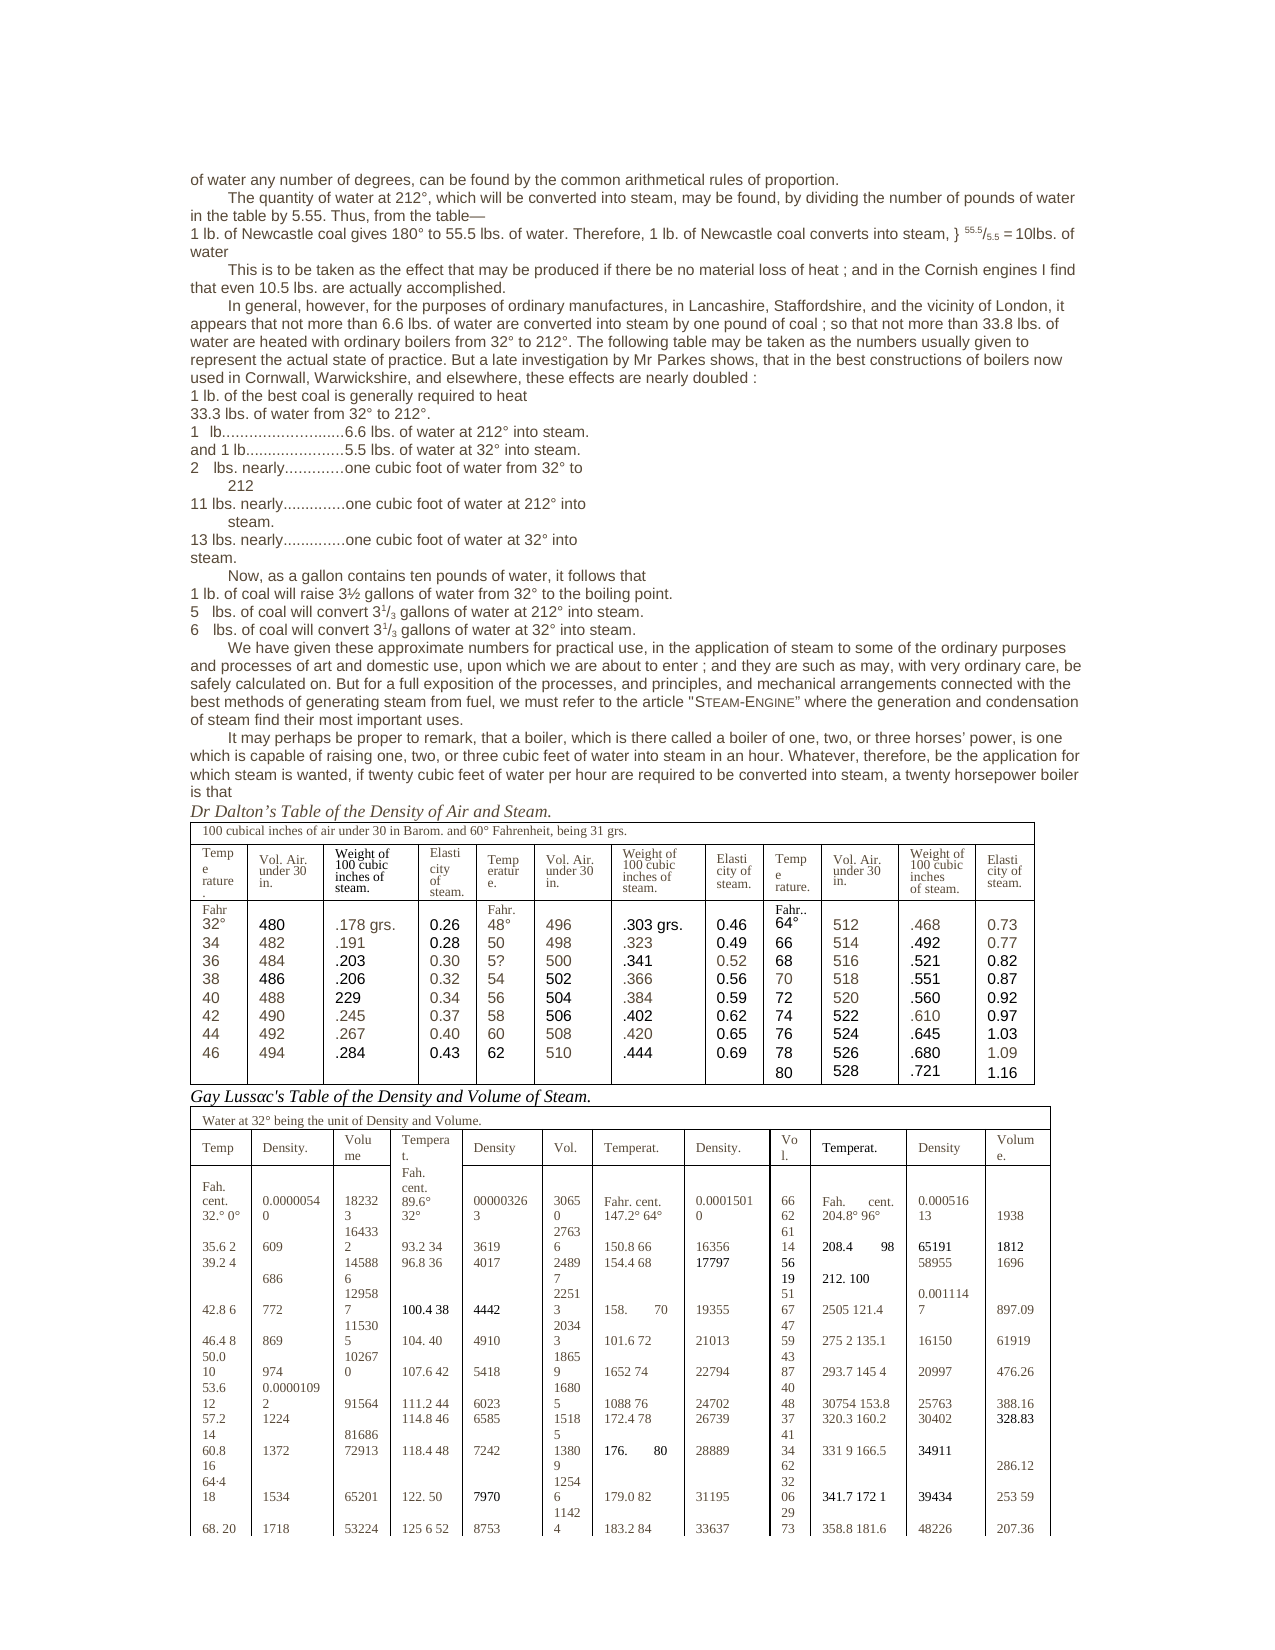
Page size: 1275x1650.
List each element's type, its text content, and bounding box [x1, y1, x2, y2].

table_cell Temperat. [593, 1130, 684, 1165]
table_cell 30402 [907, 1411, 985, 1442]
table_cell 488 [248, 988, 323, 1006]
table_cell 974 [252, 1349, 333, 1380]
table_cell 0.92 [976, 988, 1034, 1006]
table_cell Volume [334, 1130, 390, 1165]
table_cell Density [463, 1130, 542, 1165]
table_cell 5167 [771, 1286, 810, 1317]
table_cell Vol. [771, 1130, 810, 1165]
table_cell .267 [324, 1025, 418, 1043]
table_cell 0.73 [976, 901, 1034, 933]
table_cell 516 [822, 951, 898, 970]
table_cell 20997 [907, 1349, 985, 1380]
text steam. [190, 513, 1090, 531]
table_cell 50 [477, 933, 534, 951]
table_cell 68 [764, 951, 821, 970]
table_cell 1812 [986, 1224, 1050, 1255]
table_cell 80 [764, 1061, 821, 1084]
table_cell Vol. Air. under 30 in. [535, 845, 611, 900]
table_cell Elasticity of steam. [419, 845, 476, 900]
table_cell 0.56 [706, 970, 763, 988]
table_cell 42.8 6 [191, 1286, 251, 1317]
table_cell 28889 [685, 1442, 769, 1473]
table_cell Fah. cent. 89.6° 32° [391, 1165, 462, 1223]
table_cell 494 [248, 1043, 323, 1061]
table_cell Tempe rature. [764, 845, 821, 900]
text 6 lbs. of coal will convert 31/3 gallons of water at 32° into steam. [190, 621, 1090, 639]
table_cell Volume. [986, 1130, 1050, 1165]
table_cell .610 [899, 1006, 975, 1025]
table_cell 44 [191, 1025, 247, 1043]
table_cell 528 [822, 1061, 898, 1084]
table_cell 208.4 98 [811, 1224, 906, 1255]
table_cell 1.16 [976, 1061, 1034, 1084]
table_cell .420 [612, 1025, 705, 1043]
table_cell 0.00000540 [252, 1166, 333, 1223]
table_header 100 cubical inches of air under 30 in Barom. and 60° Fahrenheit, being 31 grs. [191, 823, 1034, 844]
table_cell 57.2 14 [191, 1411, 251, 1442]
table_cell Density. [685, 1130, 769, 1165]
table_cell 104. 40 [391, 1317, 462, 1348]
table_cell 0.77 [976, 933, 1034, 951]
table_cell 66 [764, 933, 821, 951]
table_cell 65201 [334, 1474, 390, 1505]
table_cell 0.43 [419, 1043, 476, 1061]
table_cell Fahr.. 64° [764, 901, 821, 933]
table_cell 118.4 48 [391, 1442, 462, 1473]
table_cell 30754 153.8 [811, 1380, 906, 1411]
table_cell .680 [899, 1043, 975, 1061]
table_cell 476.26 [986, 1349, 1050, 1380]
table_cell 502 [535, 970, 611, 988]
table_cell 512 [822, 901, 898, 933]
table_cell .402 [612, 1006, 705, 1025]
table_cell 145886 [334, 1255, 390, 1286]
table_cell 16150 [907, 1317, 985, 1348]
table_cell 114.8 46 [391, 1411, 462, 1442]
table_cell 46 [191, 1043, 247, 1061]
table_cell 484 [248, 951, 323, 970]
table_cell 60.8 16 [191, 1442, 251, 1473]
table_cell 486 [248, 970, 323, 988]
table_cell 115305 [334, 1317, 390, 1348]
subtitle Gay Lussαc's Table of the Density and Volume of Steam. [190, 1085, 1090, 1106]
table_cell 3619 [463, 1224, 542, 1255]
table_cell 4442 [463, 1286, 542, 1317]
table_cell 122. 50 [391, 1474, 462, 1505]
table_cell 22513 [543, 1286, 592, 1317]
table_cell 34911 [907, 1442, 985, 1473]
table_cell 27636 [543, 1224, 592, 1255]
table_cell 320.3 160.2 [811, 1411, 906, 1442]
table_cell 62 [477, 1043, 534, 1061]
table_cell 40 [191, 988, 247, 1006]
table_cell 5619 [771, 1255, 810, 1286]
text 1 lb 6.6 lbs. of water at 212° into steam. [190, 423, 1090, 441]
table_cell 514 [822, 933, 898, 951]
table_cell 34 [191, 933, 247, 951]
table_cell 183.2 84 [593, 1505, 684, 1536]
table_cell 25763 [907, 1380, 985, 1411]
table_cell 111.2 44 [391, 1380, 462, 1411]
table_cell 0.82 [976, 951, 1034, 970]
table_cell 0.40 [419, 1025, 476, 1043]
table_cell Fah. cent. 204.8° 96° [811, 1166, 906, 1223]
table_cell 26739 [685, 1411, 769, 1442]
table_cell 64∙4 18 [191, 1474, 251, 1505]
table_cell 212. 100 [811, 1255, 906, 1286]
table_cell 207.36 [986, 1505, 1050, 1536]
table_cell .303 grs. [612, 901, 705, 933]
table_cell 275 2 135.1 [811, 1317, 906, 1348]
table_cell 13809 [543, 1442, 592, 1473]
table_cell 125 6 52 [391, 1505, 462, 1536]
table_cell 480 [248, 901, 323, 933]
table_cell 522 [822, 1006, 898, 1025]
table_cell 0.00015010 [685, 1166, 769, 1223]
table_cell Fahr. 48° [477, 901, 534, 933]
table_cell 341.7 172 1 [811, 1474, 906, 1505]
table_cell 0.46 [706, 901, 763, 933]
table_cell 158. 70 [593, 1286, 684, 1317]
table_cell 91564 [334, 1380, 390, 1411]
table_cell 50.0 10 [191, 1349, 251, 1380]
table_cell 0.32 [419, 970, 476, 988]
table_cell 102670 [334, 1349, 390, 1380]
table_cell 358.8 181.6 [811, 1505, 906, 1536]
table_cell 482 [248, 933, 323, 951]
table_cell Temp [191, 1130, 251, 1165]
table_cell 53.6 12 [191, 1380, 251, 1411]
text It may perhaps be proper to remark, that a boiler, which is there called a boiler of one, two, or three horses’ power, is one which is capable of raising one, two, or three cubic feet of water into steam in an hour. Whatever, therefore, be the application for which steam is wanted, if twenty cubic feet of water per hour are required to be converted into steam, a twenty horsepower boiler is that [190, 729, 1090, 801]
table_cell [191, 1061, 247, 1084]
table_cell 506 [535, 1006, 611, 1025]
table_cell 8753 [463, 1505, 542, 1536]
table_cell 331 9 166.5 [811, 1442, 906, 1473]
table_cell Vol. Air. under 30 in. [248, 845, 323, 900]
table_cell Elasticity of steam. [706, 845, 763, 900]
table_cell Weight of 100 cubic inches of steam. [612, 845, 705, 900]
text This is to be taken as the effect that may be produced if there be no material loss of heat ; and in the Cornish engines I find that even 10.5 lbs. are actually accomplished. [190, 261, 1090, 297]
table_cell 0.26 [419, 901, 476, 933]
table_cell [419, 1061, 476, 1084]
table_cell 182323 [334, 1166, 390, 1223]
table_cell .245 [324, 1006, 418, 1025]
table_cell 22794 [685, 1349, 769, 1380]
table_cell Weight of 100 cubic inches of steam. [324, 845, 418, 900]
table_cell 0.0011147 [907, 1286, 985, 1317]
table_cell Elasticity of steam. [976, 845, 1034, 900]
text 13 lbs. nearly one cubic foot of water at 32° into [190, 531, 1090, 549]
table_cell 253 59 [986, 1474, 1050, 1505]
table_cell 1372 [252, 1442, 333, 1473]
table_cell Temperature. [477, 845, 534, 900]
table_cell 1.03 [976, 1025, 1034, 1043]
table_cell [477, 1061, 534, 1084]
table_cell 524 [822, 1025, 898, 1043]
table_cell 6114 [771, 1224, 810, 1255]
table_cell [248, 1061, 323, 1084]
table_cell .178 grs. [324, 901, 418, 933]
table_cell 81686 [334, 1411, 390, 1442]
table_cell 33637 [685, 1505, 769, 1536]
table_cell 4017 [463, 1255, 542, 1286]
table_cell 0.00001092 [252, 1380, 333, 1411]
table_cell 70 [764, 970, 821, 988]
table_cell 39434 [907, 1474, 985, 1505]
table_cell Vol. [543, 1130, 592, 1165]
table_cell 46.4 8 [191, 1317, 251, 1348]
table_cell .645 [899, 1025, 975, 1043]
table_cell .384 [612, 988, 705, 1006]
table_cell 96.8 36 [391, 1255, 462, 1286]
table_cell 286.12 [986, 1442, 1050, 1473]
table_cell 21013 [685, 1317, 769, 1348]
table_cell 2973 [771, 1505, 810, 1536]
table_cell 17797 [685, 1255, 769, 1286]
table_cell 39.2 4 [191, 1255, 251, 1286]
table_header Water at 32° being the unit of Density and Volume. [191, 1107, 1050, 1129]
text 1 lb. of Newcastle coal gives 180° to 55.5 lbs. of water. Therefore, 1 lb. of Newcastle coal converts into steam, } 55.5/5.5 = 10lbs. of water [190, 224, 1090, 261]
table_cell [612, 1061, 705, 1084]
table_cell 1.09 [976, 1043, 1034, 1061]
table_cell 520 [822, 988, 898, 1006]
table_cell 526 [822, 1043, 898, 1061]
table_cell Density. [252, 1130, 333, 1165]
table_cell .560 [899, 988, 975, 1006]
subtitle Dr Dalton’s Table of the Density of Air and Steam. [190, 801, 1090, 822]
text 2 lbs. nearly one cubic foot of water from 32° to [190, 459, 1090, 477]
table_cell 176. 80 [593, 1442, 684, 1473]
table_cell 6023 [463, 1380, 542, 1411]
table_cell 4387 [771, 1349, 810, 1380]
table_cell 172.4 78 [593, 1411, 684, 1442]
table_cell 16356 [685, 1224, 769, 1255]
text 5 lbs. of coal will convert 31/3 gallons of water at 212° into steam. [190, 603, 1090, 621]
table_cell Fah. cent. 32.° 0° [191, 1166, 251, 1223]
table_cell 0.00051613 [907, 1166, 985, 1223]
table_cell 293.7 145 4 [811, 1349, 906, 1380]
table_cell Temperat. [391, 1130, 462, 1165]
table_cell 42 [191, 1006, 247, 1025]
table_cell 686 [252, 1255, 333, 1286]
table_cell Density [907, 1130, 985, 1165]
text The quantity of water at 212°, which will be converted into steam, may be found, by dividing the number of pounds of water in the table by 5.55. Thus, from the table— [190, 188, 1090, 224]
table_cell 229 [324, 988, 418, 1006]
table_cell 19355 [685, 1286, 769, 1317]
table_cell 18659 [543, 1349, 592, 1380]
table_cell Vol. Air. under 30 in. [822, 845, 898, 900]
table_cell .206 [324, 970, 418, 988]
table_cell 38 [191, 970, 247, 988]
table_cell 518 [822, 970, 898, 988]
table_cell 154.4 68 [593, 1255, 684, 1286]
table_cell 0.28 [419, 933, 476, 951]
table_cell 1696 [986, 1255, 1050, 1286]
table_cell 4759 [771, 1317, 810, 1348]
table_cell 3462 [771, 1442, 810, 1473]
table_cell 2505 121.4 [811, 1286, 906, 1317]
table_cell 0.97 [976, 1006, 1034, 1025]
table_cell 1088 76 [593, 1380, 684, 1411]
table_cell .366 [612, 970, 705, 988]
table_cell 500 [535, 951, 611, 970]
text 1 lb. of coal will raise 3½ gallons of water from 32° to the boiling point. [190, 585, 1090, 603]
table_cell 74 [764, 1006, 821, 1025]
text steam. [190, 549, 1090, 567]
table_cell 1534 [252, 1474, 333, 1505]
table_cell 58 [477, 1006, 534, 1025]
table_cell 510 [535, 1043, 611, 1061]
text 33.3 lbs. of water from 32° to 212°. [190, 405, 1090, 423]
table_cell 0.30 [419, 951, 476, 970]
table_cell [706, 1061, 763, 1084]
table_cell 35.6 2 [191, 1224, 251, 1255]
table_cell 58955 [907, 1255, 985, 1286]
text of water any number of degrees, can be found by the common arithmetical rules of proportion. [190, 171, 1090, 188]
text 212 [190, 477, 1090, 495]
table_cell .444 [612, 1043, 705, 1061]
table_cell 1652 74 [593, 1349, 684, 1380]
table_cell 498 [535, 933, 611, 951]
table_cell .203 [324, 951, 418, 970]
table_cell 129587 [334, 1286, 390, 1317]
table_cell 150.8 66 [593, 1224, 684, 1255]
table_cell 101.6 72 [593, 1317, 684, 1348]
table_cell 504 [535, 988, 611, 1006]
table_cell 5418 [463, 1349, 542, 1380]
text and 1 lb 5.5 lbs. of water at 32° into steam. [190, 441, 1090, 459]
table_cell 508 [535, 1025, 611, 1043]
table_cell 490 [248, 1006, 323, 1025]
text 1 lb. of the best coal is generally required to heat [190, 387, 1090, 405]
table_cell 1938 [986, 1166, 1050, 1223]
table_cell 20343 [543, 1317, 592, 1348]
table_cell 869 [252, 1317, 333, 1348]
table_cell 11424 [543, 1505, 592, 1536]
text Now, as a gallon contains ten pounds of water, it follows that [190, 567, 1090, 585]
table_cell .323 [612, 933, 705, 951]
table_cell 1224 [252, 1411, 333, 1442]
table_cell 7970 [463, 1474, 542, 1505]
table_cell 7242 [463, 1442, 542, 1473]
table_cell 72913 [334, 1442, 390, 1473]
table_cell 12546 [543, 1474, 592, 1505]
table_cell 107.6 42 [391, 1349, 462, 1380]
table_cell 388.16 [986, 1380, 1050, 1411]
table_cell 179.0 82 [593, 1474, 684, 1505]
table_cell 76 [764, 1025, 821, 1043]
table_cell 0.69 [706, 1043, 763, 1061]
table_cell .551 [899, 970, 975, 988]
table_cell .284 [324, 1043, 418, 1061]
table_cell 24897 [543, 1255, 592, 1286]
table_cell 30650 [543, 1166, 592, 1223]
table_cell 772 [252, 1286, 333, 1317]
text We have given these approximate numbers for practical use, in the application of steam to some of the ordinary purposes and processes of art and domestic use, upon which we are about to enter ; and they are such as may, with very ordinary care, be safely calculated on. But for a full exposition of the processes, and principles, and mechanical arrangements connected with the best methods of generating steam from fuel, we must refer to the article "Steam-Engine” where the generation and condensation of steam find their most important uses. [190, 639, 1090, 729]
table_cell 0.59 [706, 988, 763, 1006]
table_cell 100.4 38 [391, 1286, 462, 1317]
table_cell 72 [764, 988, 821, 1006]
table_cell 0.37 [419, 1006, 476, 1025]
text 11 lbs. nearly one cubic foot of water at 212° into [190, 495, 1090, 513]
table_cell 164332 [334, 1224, 390, 1255]
table_cell 0.62 [706, 1006, 763, 1025]
table_cell Fahr 32° [191, 901, 247, 933]
table_cell Tempe rature. [191, 845, 247, 900]
table_cell 0.87 [976, 970, 1034, 988]
table_cell 60 [477, 1025, 534, 1043]
table_cell 78 [764, 1043, 821, 1061]
table_cell Fahr. cent. 147.2° 64° [593, 1166, 684, 1223]
table_cell .191 [324, 933, 418, 951]
table_cell 93.2 34 [391, 1224, 462, 1255]
table_cell 54 [477, 970, 534, 988]
table_cell 16805 [543, 1380, 592, 1411]
table_cell 496 [535, 901, 611, 933]
table_cell 000003263 [463, 1166, 542, 1223]
table_cell .468 [899, 901, 975, 933]
table_cell 53224 [334, 1505, 390, 1536]
table_cell 0.65 [706, 1025, 763, 1043]
table_cell 4048 [771, 1380, 810, 1411]
table_cell Temperat. [811, 1130, 906, 1165]
table_cell 61919 [986, 1317, 1050, 1348]
table_cell 68. 20 [191, 1505, 251, 1536]
table_cell [324, 1061, 418, 1084]
table_cell .721 [899, 1061, 975, 1084]
table_cell 36 [191, 951, 247, 970]
text In general, however, for the purposes of ordinary manufactures, in Lancashire, Staffordshire, and the vicinity of London, it appears that not more than 6.6 lbs. of water are converted into steam by one pound of coal ; so that not more than 33.8 lbs. of water are heated with ordinary boilers from 32° to 212°. The following table may be taken as the numbers usually given to represent the actual state of practice. But a late investigation by Mr Parkes shows, that in the best constructions of boilers now used in Cornwall, Warwickshire, and elsewhere, these effects are nearly doubled : [190, 297, 1090, 387]
table_cell 5? [477, 951, 534, 970]
table_cell 1718 [252, 1505, 333, 1536]
table_cell 0.49 [706, 933, 763, 951]
table_cell 65191 [907, 1224, 985, 1255]
table_cell 56 [477, 988, 534, 1006]
table_cell 48226 [907, 1505, 985, 1536]
table_cell 3206 [771, 1474, 810, 1505]
table_cell 24702 [685, 1380, 769, 1411]
table_cell 15185 [543, 1411, 592, 1442]
table_cell 6662 [771, 1166, 810, 1223]
table_cell .521 [899, 951, 975, 970]
table_cell 4910 [463, 1317, 542, 1348]
table_cell 609 [252, 1224, 333, 1255]
table_cell Weight of 100 cubic inches of steam. [899, 845, 975, 900]
table_cell .341 [612, 951, 705, 970]
table_cell 328.83 [986, 1411, 1050, 1442]
table_cell 3741 [771, 1411, 810, 1442]
table_cell 6585 [463, 1411, 542, 1442]
table_cell 492 [248, 1025, 323, 1043]
table_cell .492 [899, 933, 975, 951]
table_cell 897.09 [986, 1286, 1050, 1317]
table_cell [535, 1061, 611, 1084]
table_cell 31195 [685, 1474, 769, 1505]
table_cell 0.34 [419, 988, 476, 1006]
table_cell 0.52 [706, 951, 763, 970]
